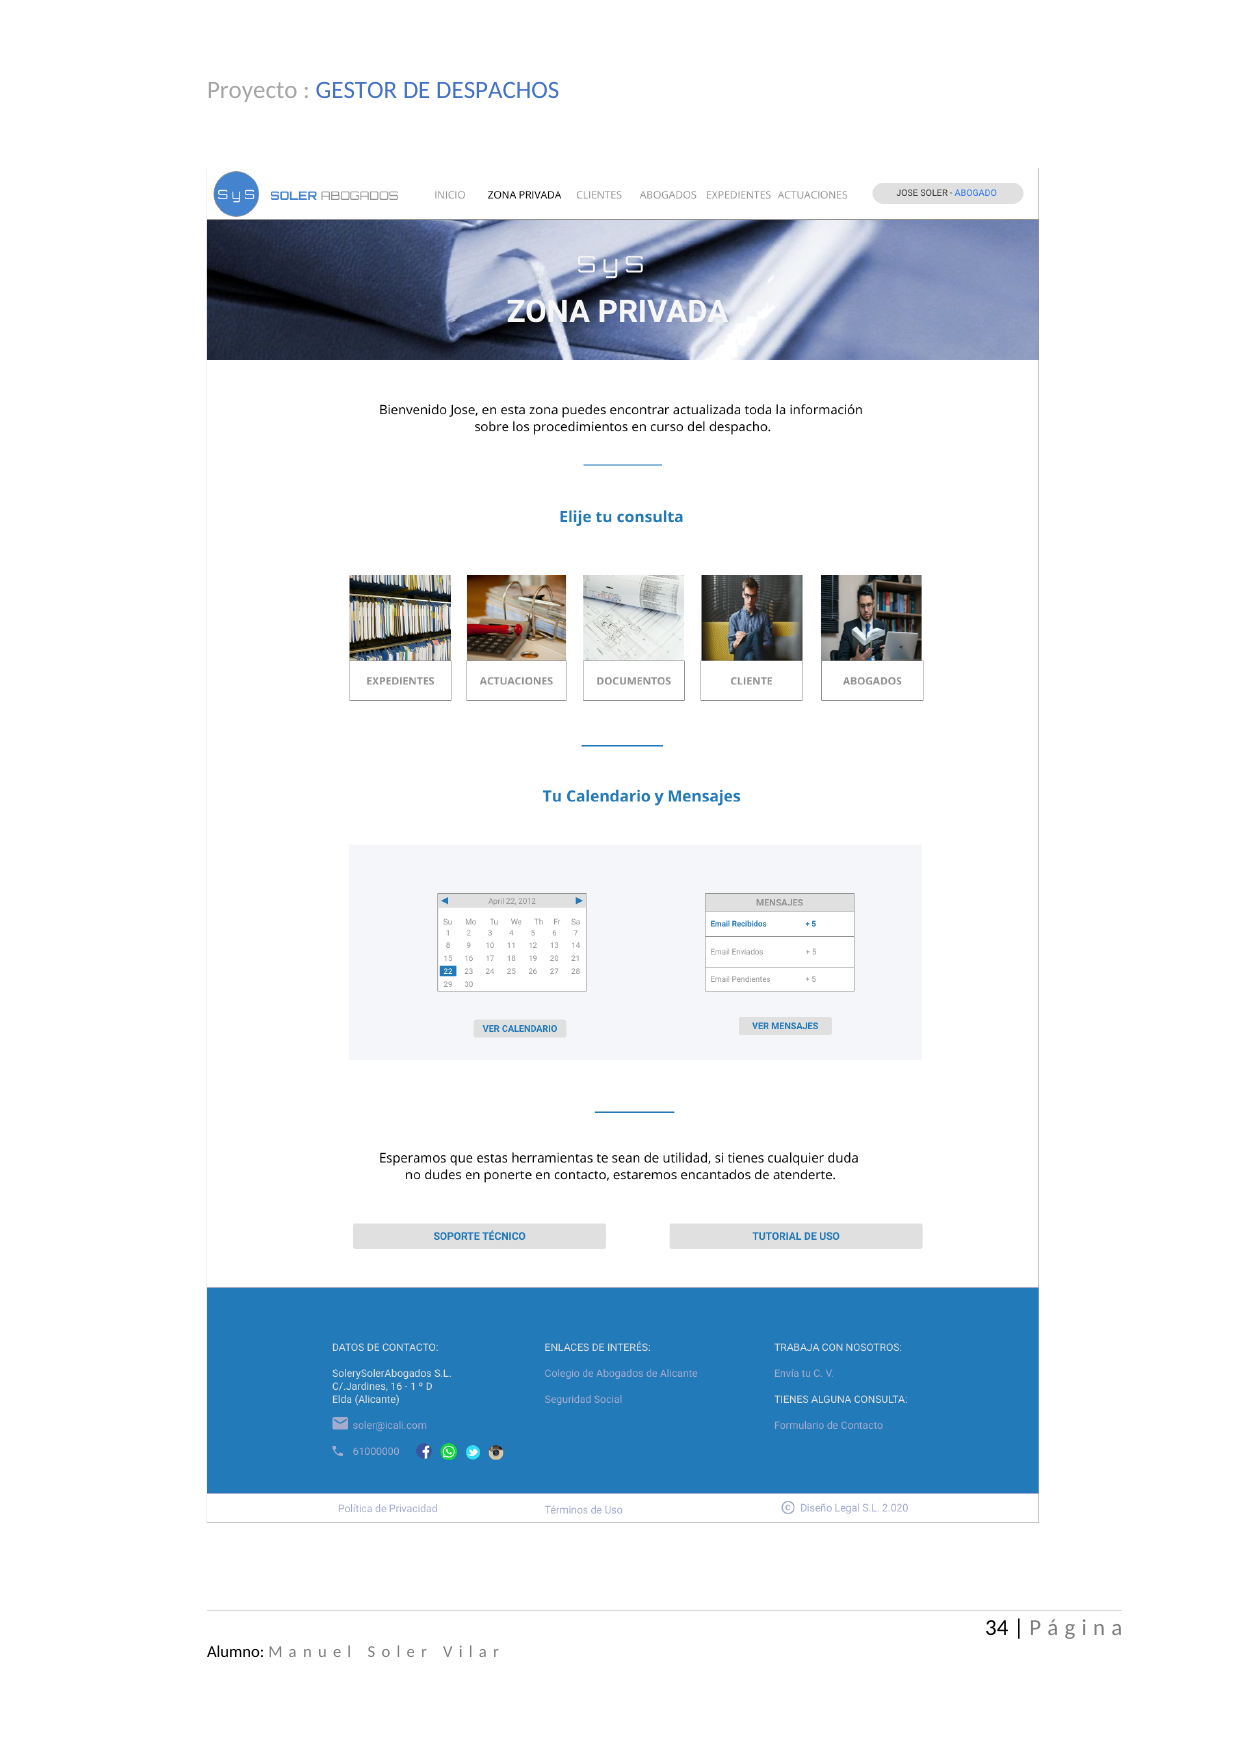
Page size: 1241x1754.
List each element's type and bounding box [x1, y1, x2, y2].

picture [206, 168, 1042, 1526]
